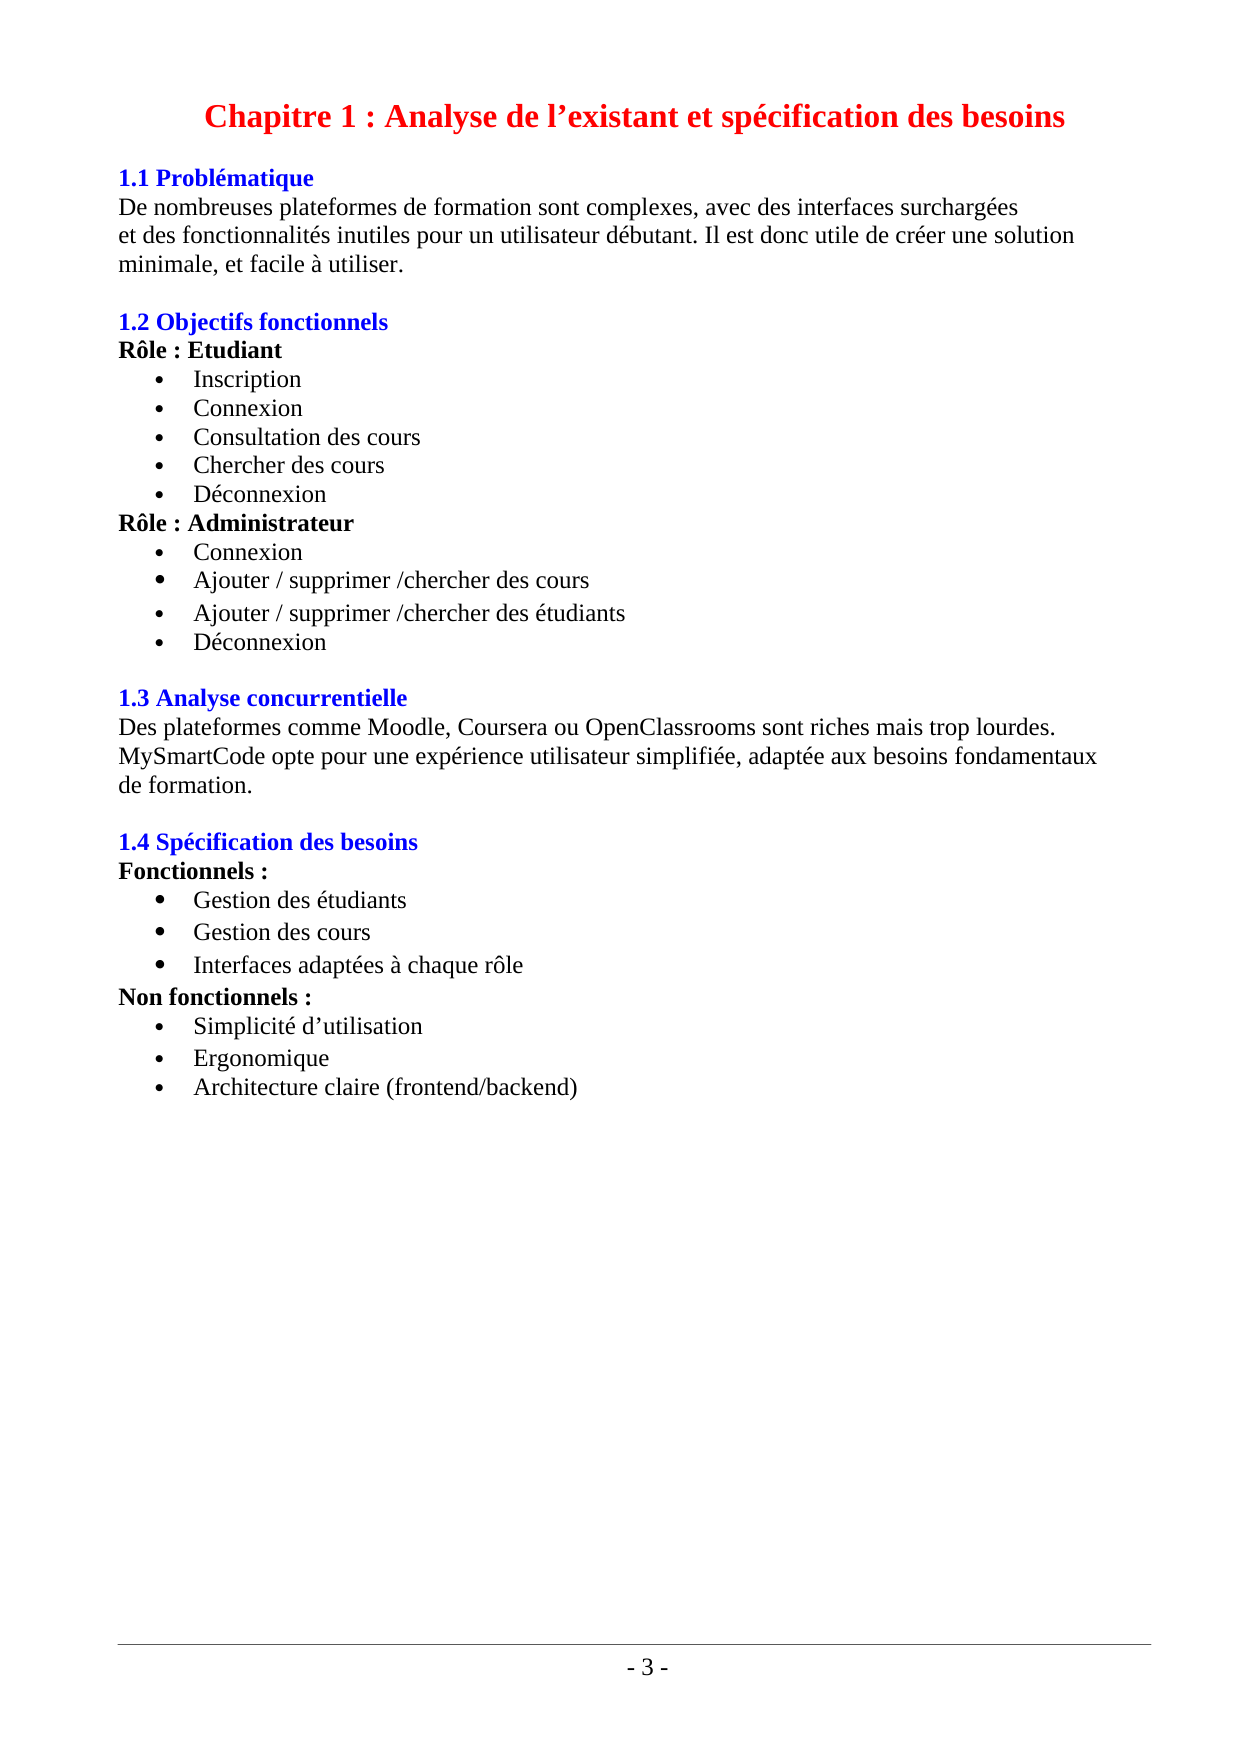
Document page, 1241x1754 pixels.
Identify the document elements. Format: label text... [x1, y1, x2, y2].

list Simplicité d’utilisation [156, 1011, 1152, 1040]
list Connexion [156, 537, 1152, 566]
text de formation. [118, 770, 1152, 798]
list Chercher des cours [156, 451, 1152, 479]
subtitle et des fonctionnalités inutiles pour un utilisateur débutant. Il est donc utile de créer une solution minimale, et facile à utiliser. [118, 221, 1152, 278]
subtitle 1.3 Analyse concurrentielle [118, 683, 1152, 712]
list Déconnexion [156, 627, 1152, 656]
text Non fonctionnels : [118, 982, 1152, 1011]
list Déconnexion [156, 479, 1152, 508]
list Architecture claire (frontend/backend) [156, 1072, 1152, 1101]
subtitle De nombreuses plateformes de formation sont complexes, avec des interfaces surchargées [118, 192, 1152, 221]
list Interfaces adaptées à chaque rôle [156, 950, 1152, 978]
list Inscription [156, 364, 1152, 393]
list Gestion des étudiants [156, 885, 1152, 913]
subtitle Chapitre 1 : Analyse de l’existant et spécification des besoins [118, 96, 1152, 134]
list Connexion [156, 393, 1152, 422]
text Rôle : Administrateur [118, 508, 1152, 537]
list Consultation des cours [156, 422, 1152, 451]
subtitle 1.1 Problématique [118, 163, 1152, 192]
subtitle 1.2 Objectifs fonctionnels [118, 307, 1152, 336]
subtitle 1.4 Spécification des besoins [118, 827, 1152, 856]
list Ergonomique [156, 1043, 1152, 1072]
text Rôle : Etudiant [118, 336, 1152, 364]
list Gestion des cours [156, 917, 1152, 946]
list Ajouter / supprimer /chercher des étudiants [156, 598, 1152, 627]
list Ajouter / supprimer /chercher des cours [156, 566, 1152, 594]
text MySmartCode opte pour une expérience utilisateur simplifiée, adaptée aux besoins fondamentaux [118, 741, 1152, 770]
text Fonctionnels : [118, 856, 1152, 885]
text Des plateformes comme Moodle, Coursera ou OpenClassrooms sont riches mais trop lourdes. [118, 712, 1152, 741]
